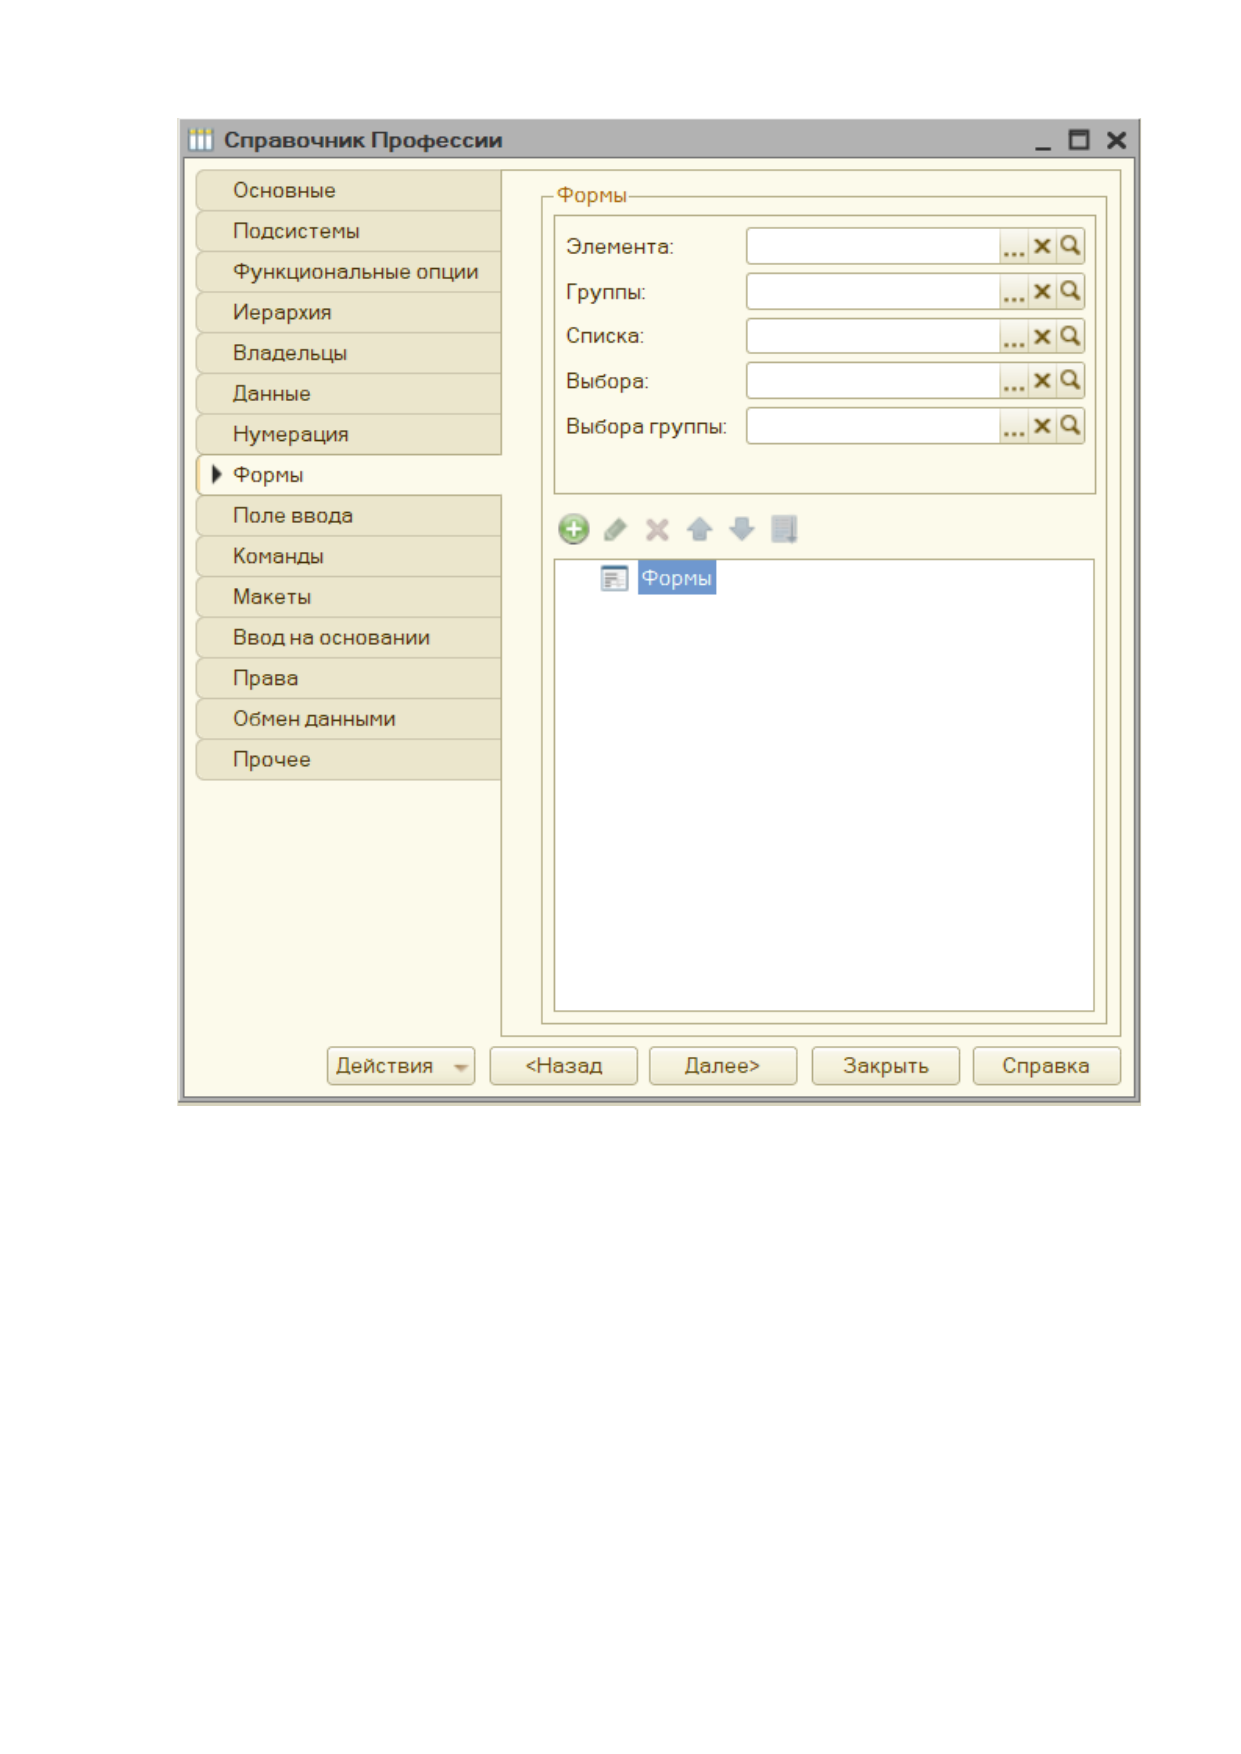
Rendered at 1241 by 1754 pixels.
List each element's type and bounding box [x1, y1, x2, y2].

picture [177, 118, 1142, 1106]
